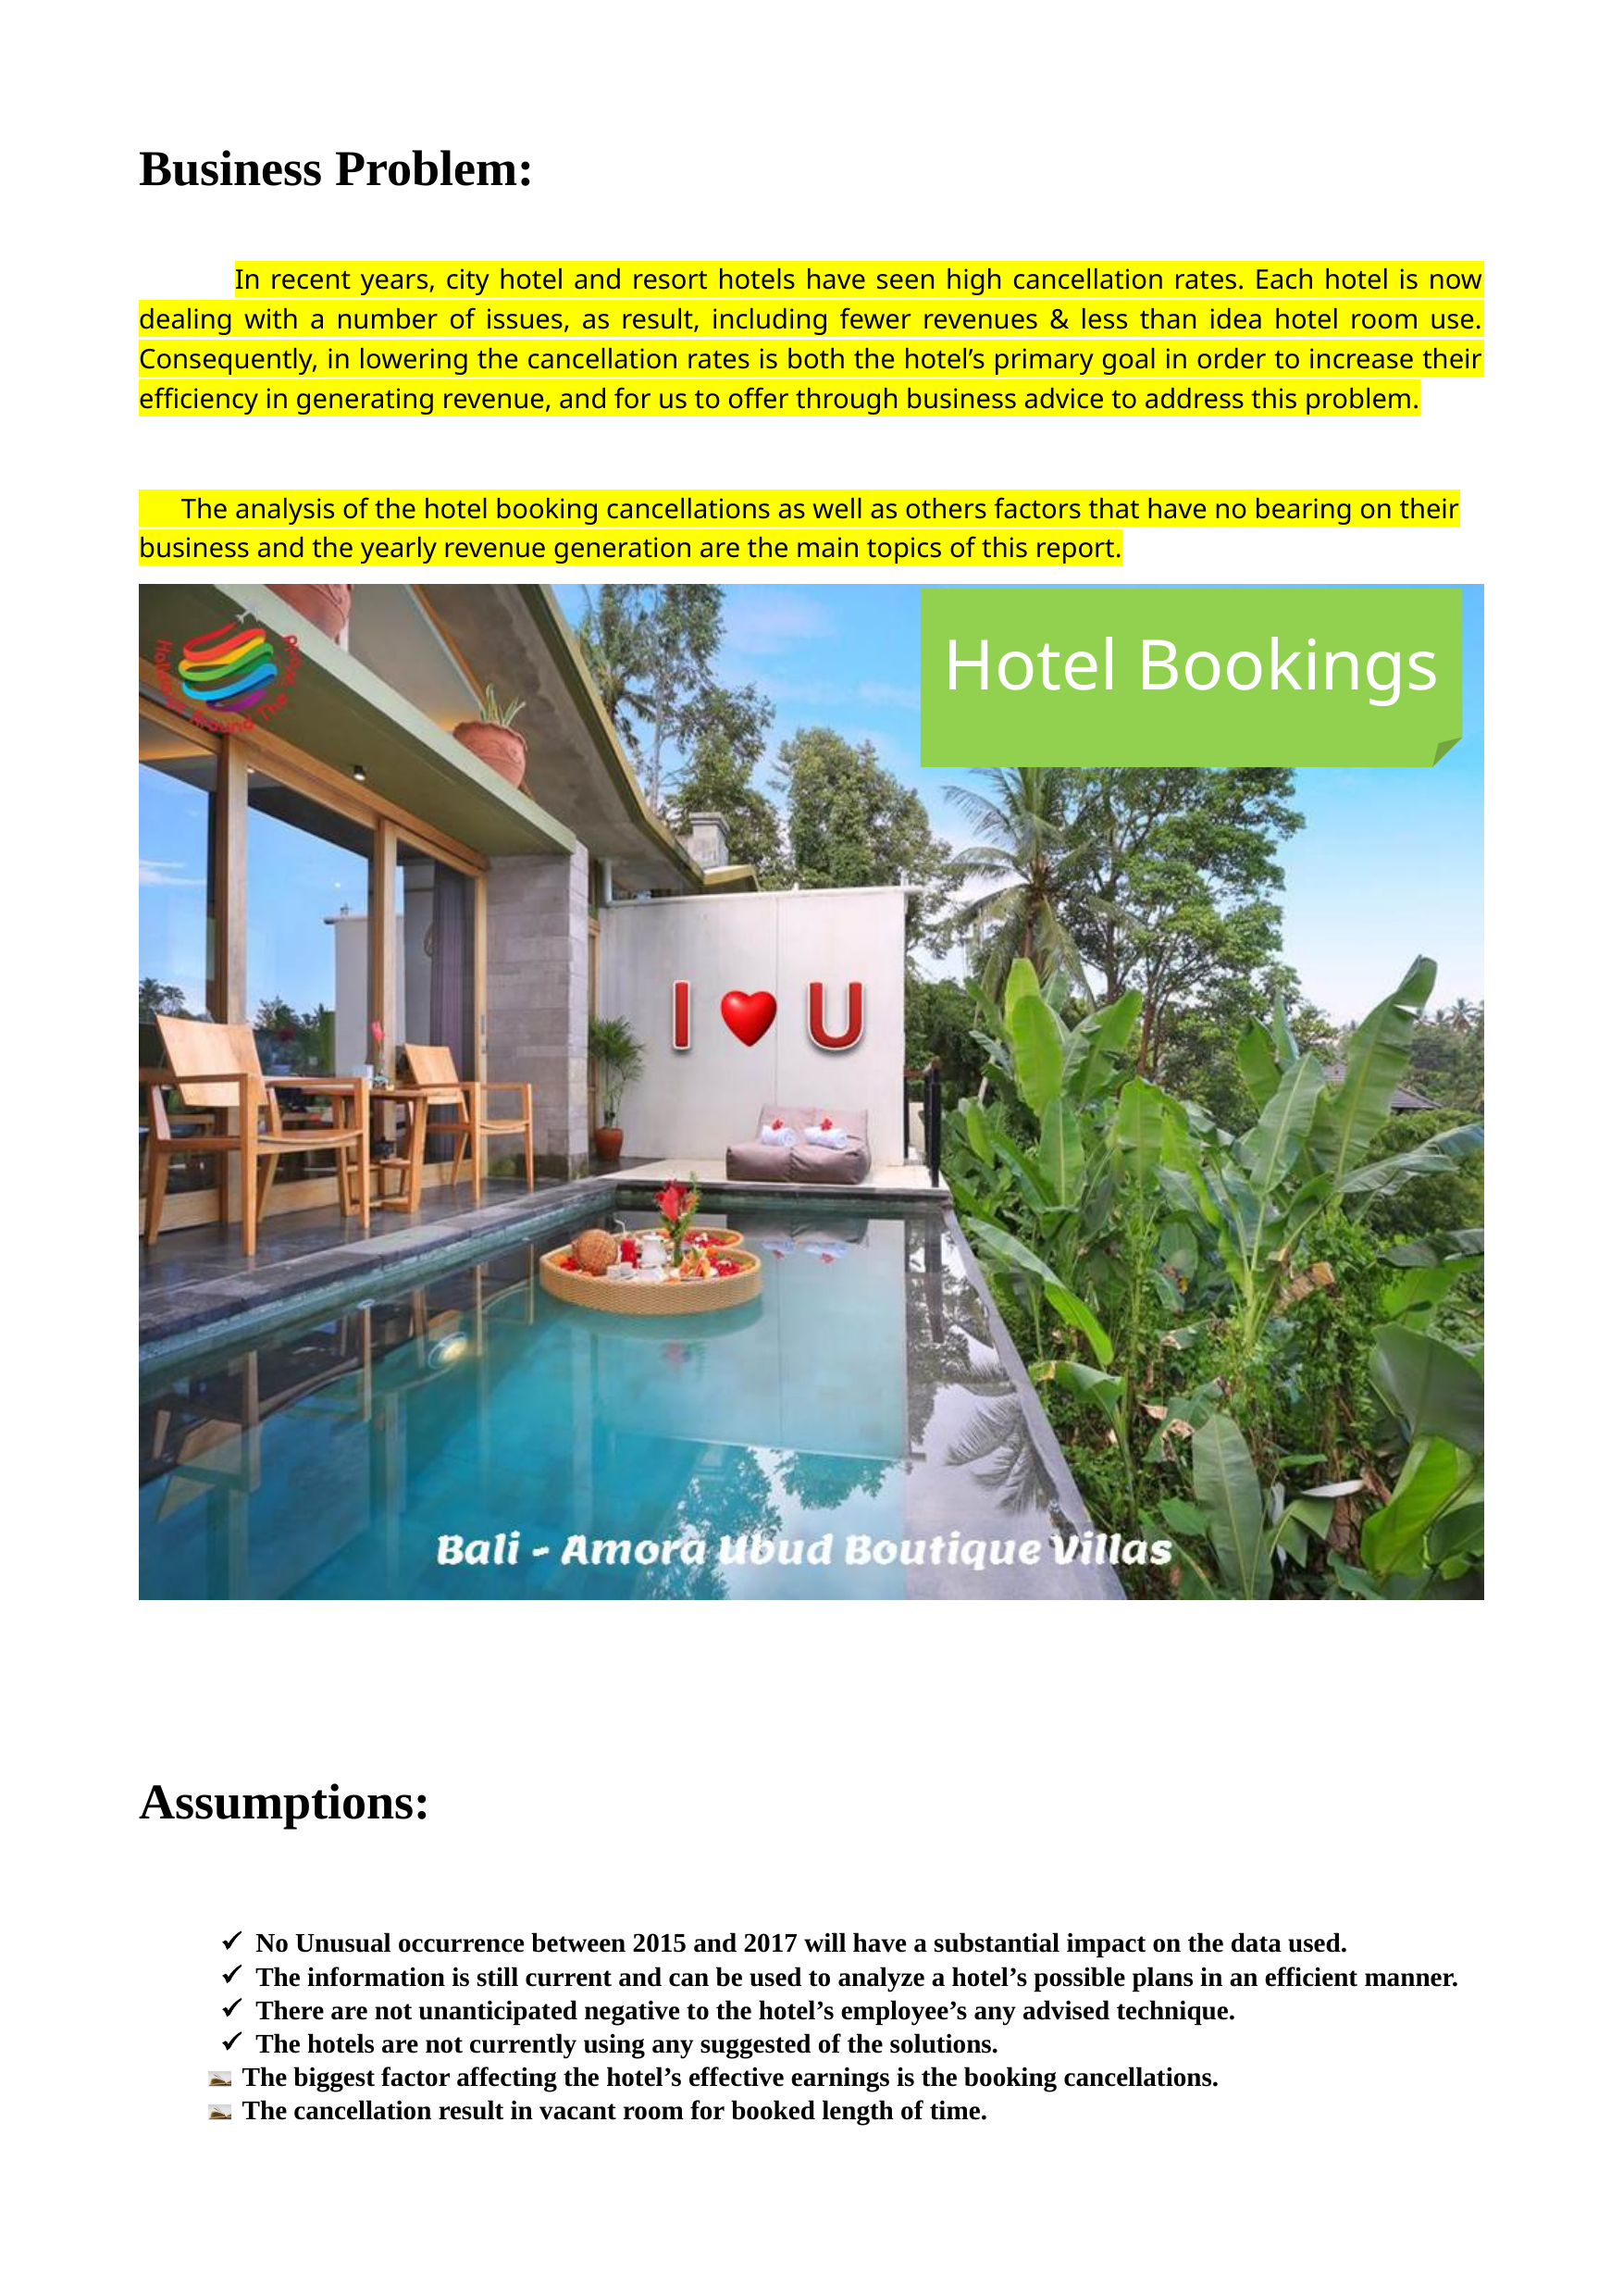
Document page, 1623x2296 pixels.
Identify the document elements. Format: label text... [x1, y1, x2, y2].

list The biggest factor affecting the hotel’s effective earnings is the booking cancellations. [207, 2061, 1484, 2092]
text Assumptions: [139, 1772, 1484, 1830]
picture [139, 584, 1484, 1600]
picture [208, 2071, 231, 2087]
text Business Problem: [139, 139, 1484, 196]
list No Unusual occurrence between 2015 and 2017 will have a substantial impact on the data used. [220, 1927, 1484, 1958]
list There are not unanticipated negative to the hotel’s employee’s any advised technique. [220, 1994, 1484, 2025]
text In recent years, city hotel and resort hotels have seen high cancellation rates. Each hotel is now dealing with a number of issues, as result, including fewer revenues & less than idea hotel room use. Consequently, in lowering the cancellation rates is both the hotel’s primary goal in order to increase their efficiency in generating revenue, and for us to offer through business advice to address this problem. [139, 377, 1484, 416]
text In recent years, city hotel and resort hotels have seen high cancellation rates. Each hotel is now dealing with a number of issues, as result, including fewer revenues & less than idea hotel room use. Consequently, in lowering the cancellation rates is both the hotel’s primary goal in order to increase their efficiency in generating revenue, and for us to offer through business advice to address this problem. [139, 261, 1484, 300]
text The analysis of the hotel booking cancellations as well as others factors that have no bearing on their business and the yearly revenue generation are the main topics of this report. [139, 490, 1484, 565]
picture [208, 2104, 231, 2120]
list The information is still current and can be used to analyze a hotel’s possible plans in an efficient manner. [220, 1961, 1484, 1992]
list The cancellation result in vacant room for booked length of time. [207, 2094, 1484, 2126]
list The hotels are not currently using any suggested of the solutions. [220, 2028, 1484, 2059]
